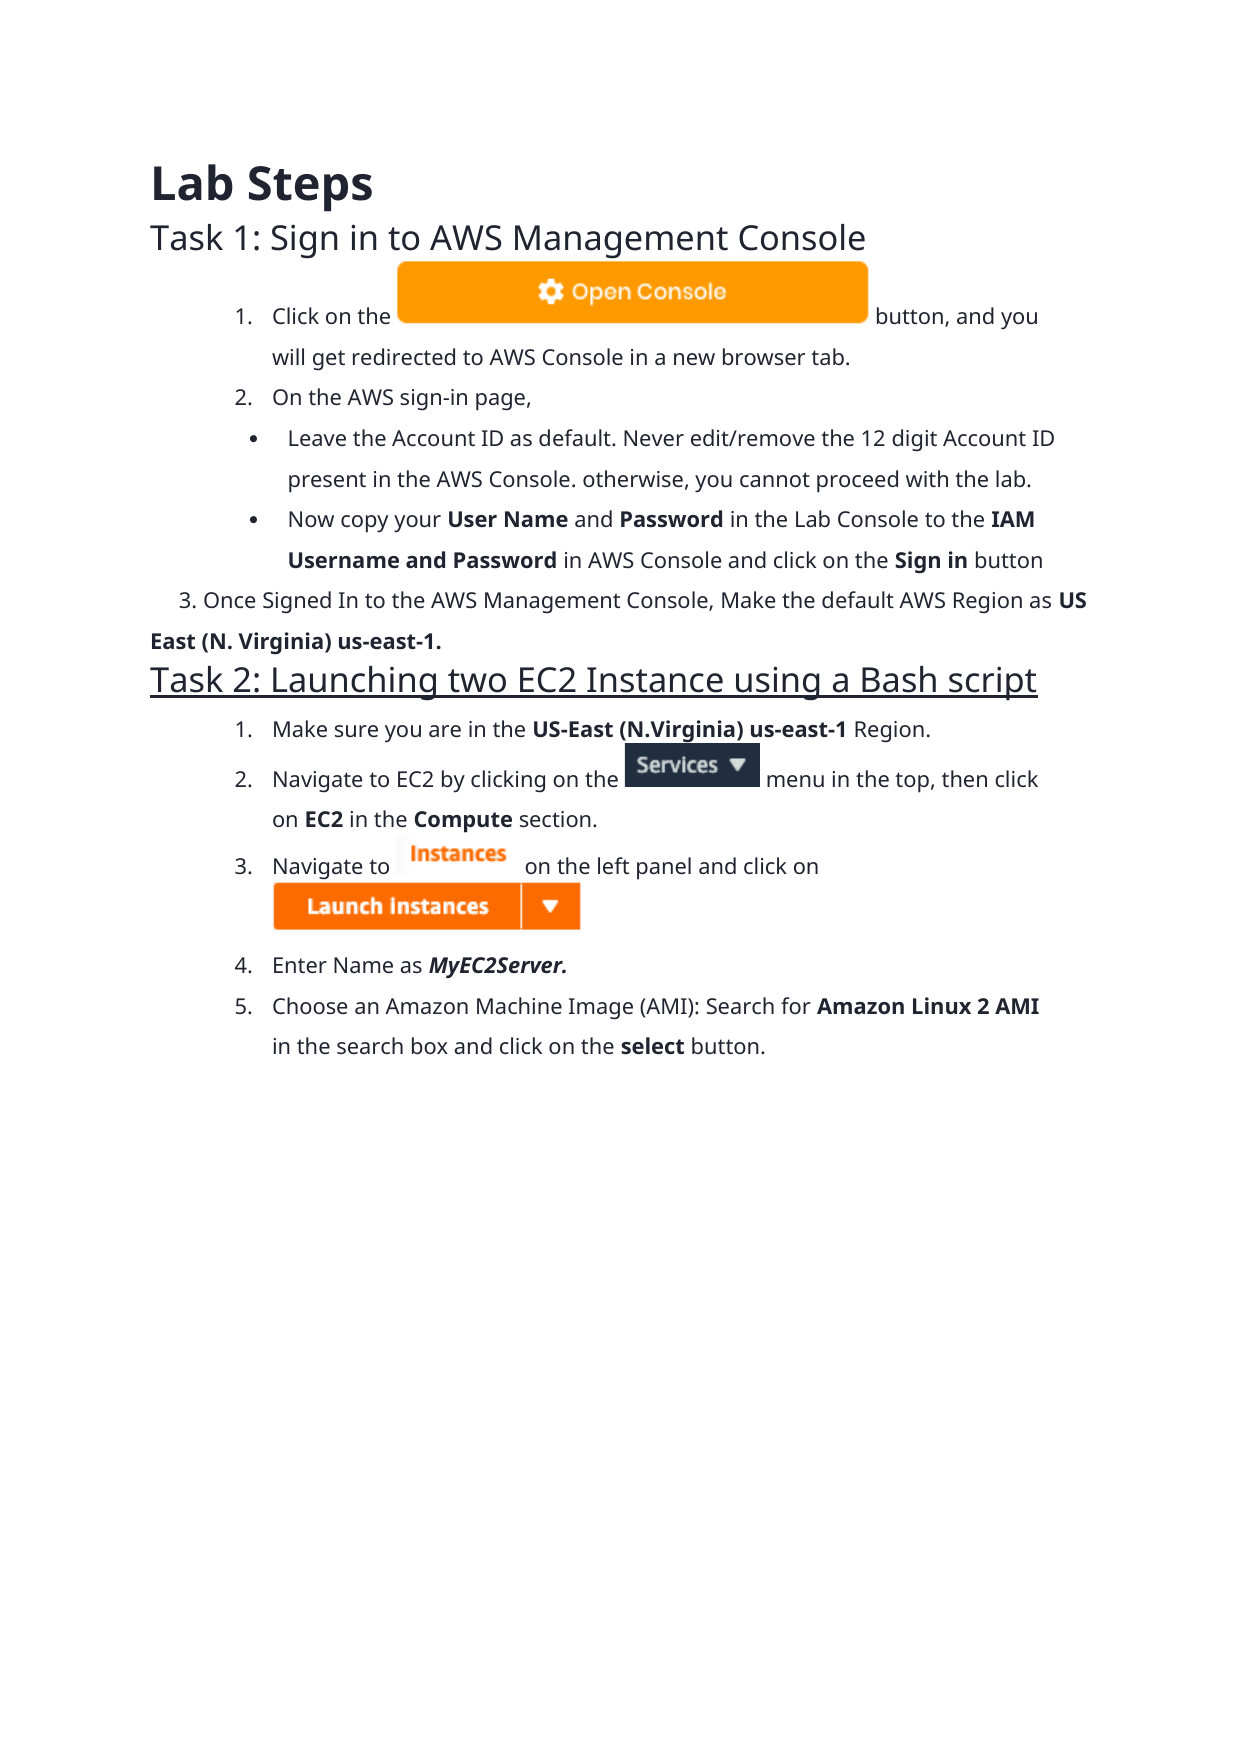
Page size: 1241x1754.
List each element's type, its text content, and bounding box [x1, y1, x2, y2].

list Enter Name as MyEC2Server. [234, 939, 1043, 980]
list Now copy your User Name and Password in the Lab Console to the IAM Username and Password in AWS Console and click on the Sign in button [250, 493, 1090, 574]
picture [396, 834, 519, 874]
list Navigate to EC2 by clicking on the menu in the top, then click on EC2 in the Compute section. [234, 743, 1043, 834]
text Task 1: Sign in to AWS Management Console [150, 214, 1090, 261]
picture [271, 880, 582, 933]
list Leave the Account ID as default. Never edit/remove the 12 digit Account ID present in the AWS Console. otherwise, you cannot proceed with the lab. [250, 412, 1090, 493]
picture [624, 743, 760, 787]
picture [396, 260, 870, 325]
text 3. Once Signed In to the AWS Management Console, Make the default AWS Region as US East (N. Virginia) us-east-1. [150, 574, 1090, 656]
list On the AWS sign-in page, [234, 371, 1043, 412]
text Task 2: Launching two EC2 Instance using a Bash script [150, 656, 1090, 703]
list Choose an Amazon Machine Image (AMI): Search for Amazon Linux 2 AMI in the search box and click on the select button. [234, 980, 1043, 1061]
text Lab Steps [150, 150, 1090, 214]
list Make sure you are in the US-East (N.Virginia) us-east-1 Region. [234, 703, 1043, 743]
